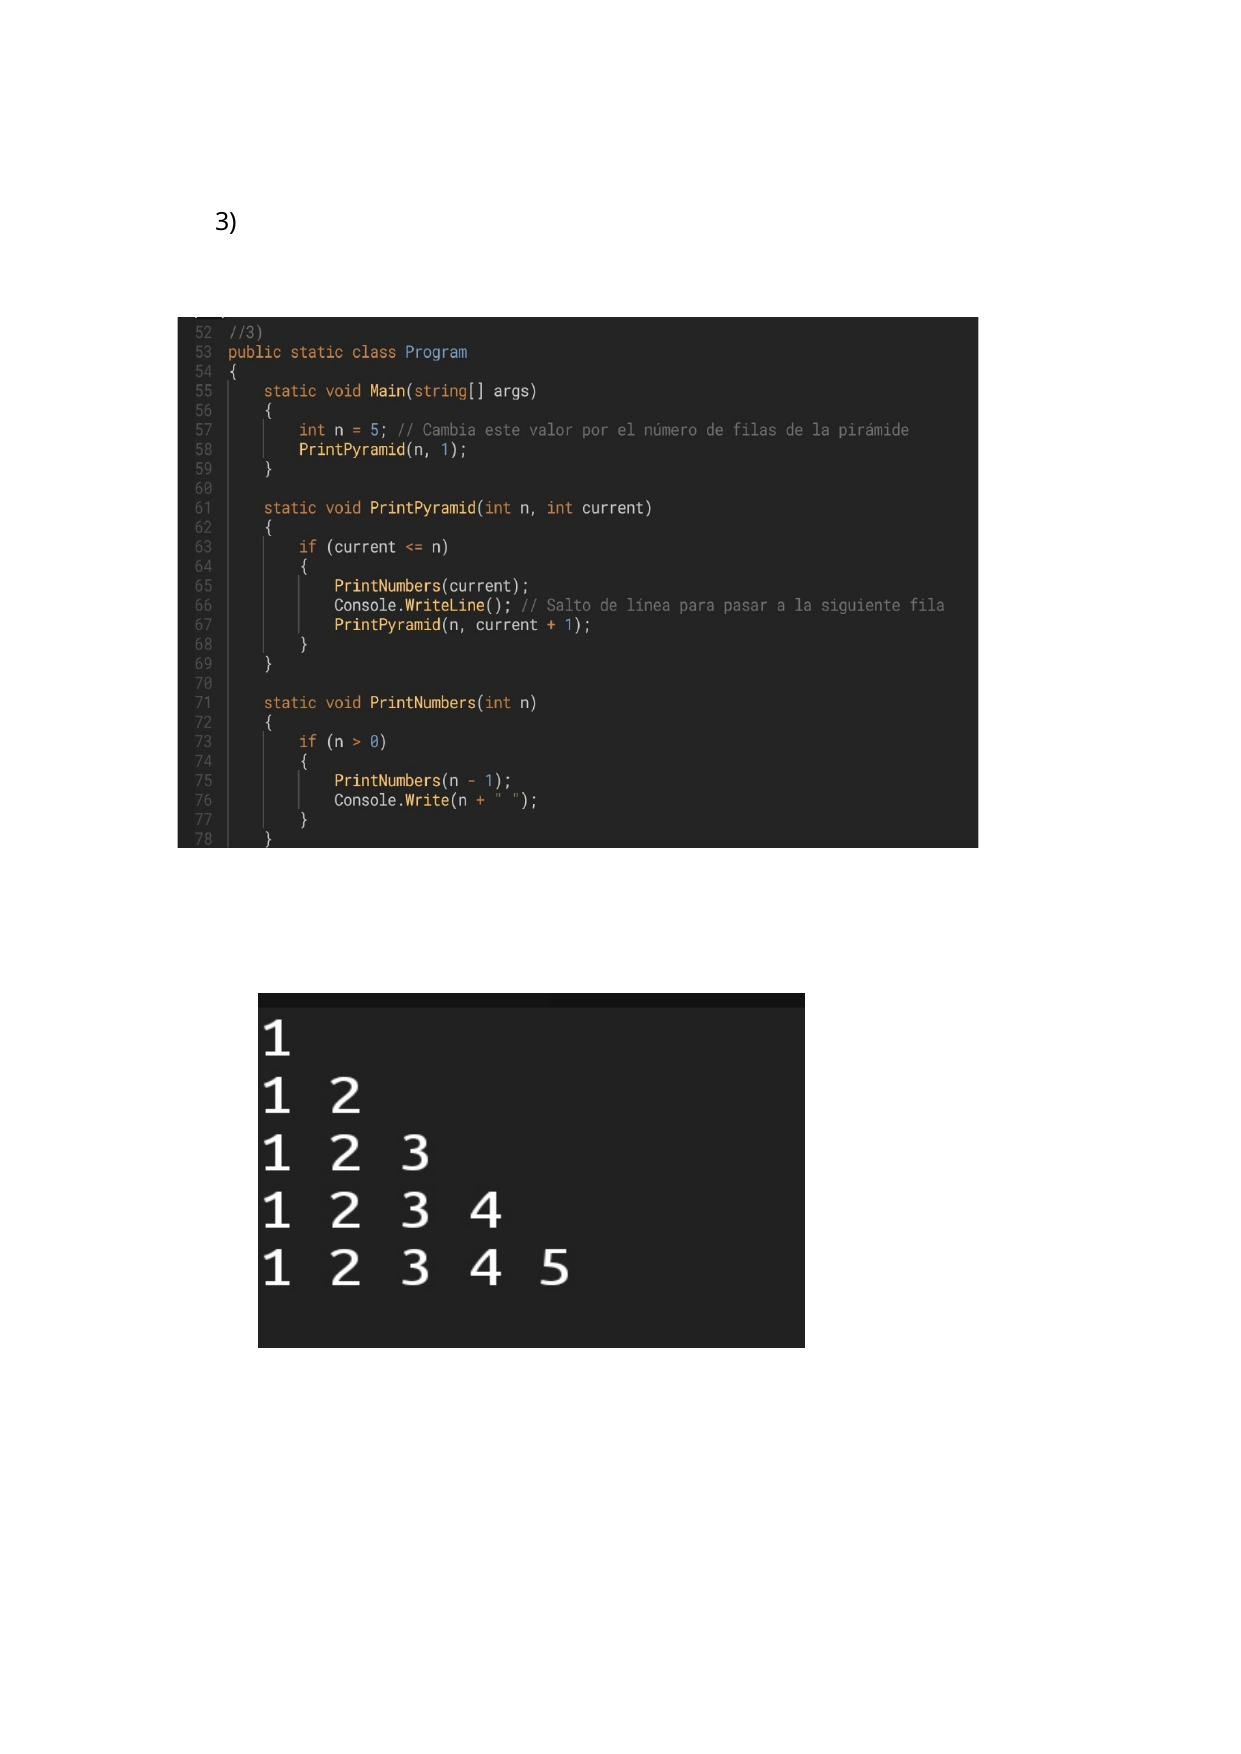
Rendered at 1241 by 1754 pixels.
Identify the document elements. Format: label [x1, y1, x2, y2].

picture [177, 317, 979, 848]
picture [258, 993, 805, 1348]
